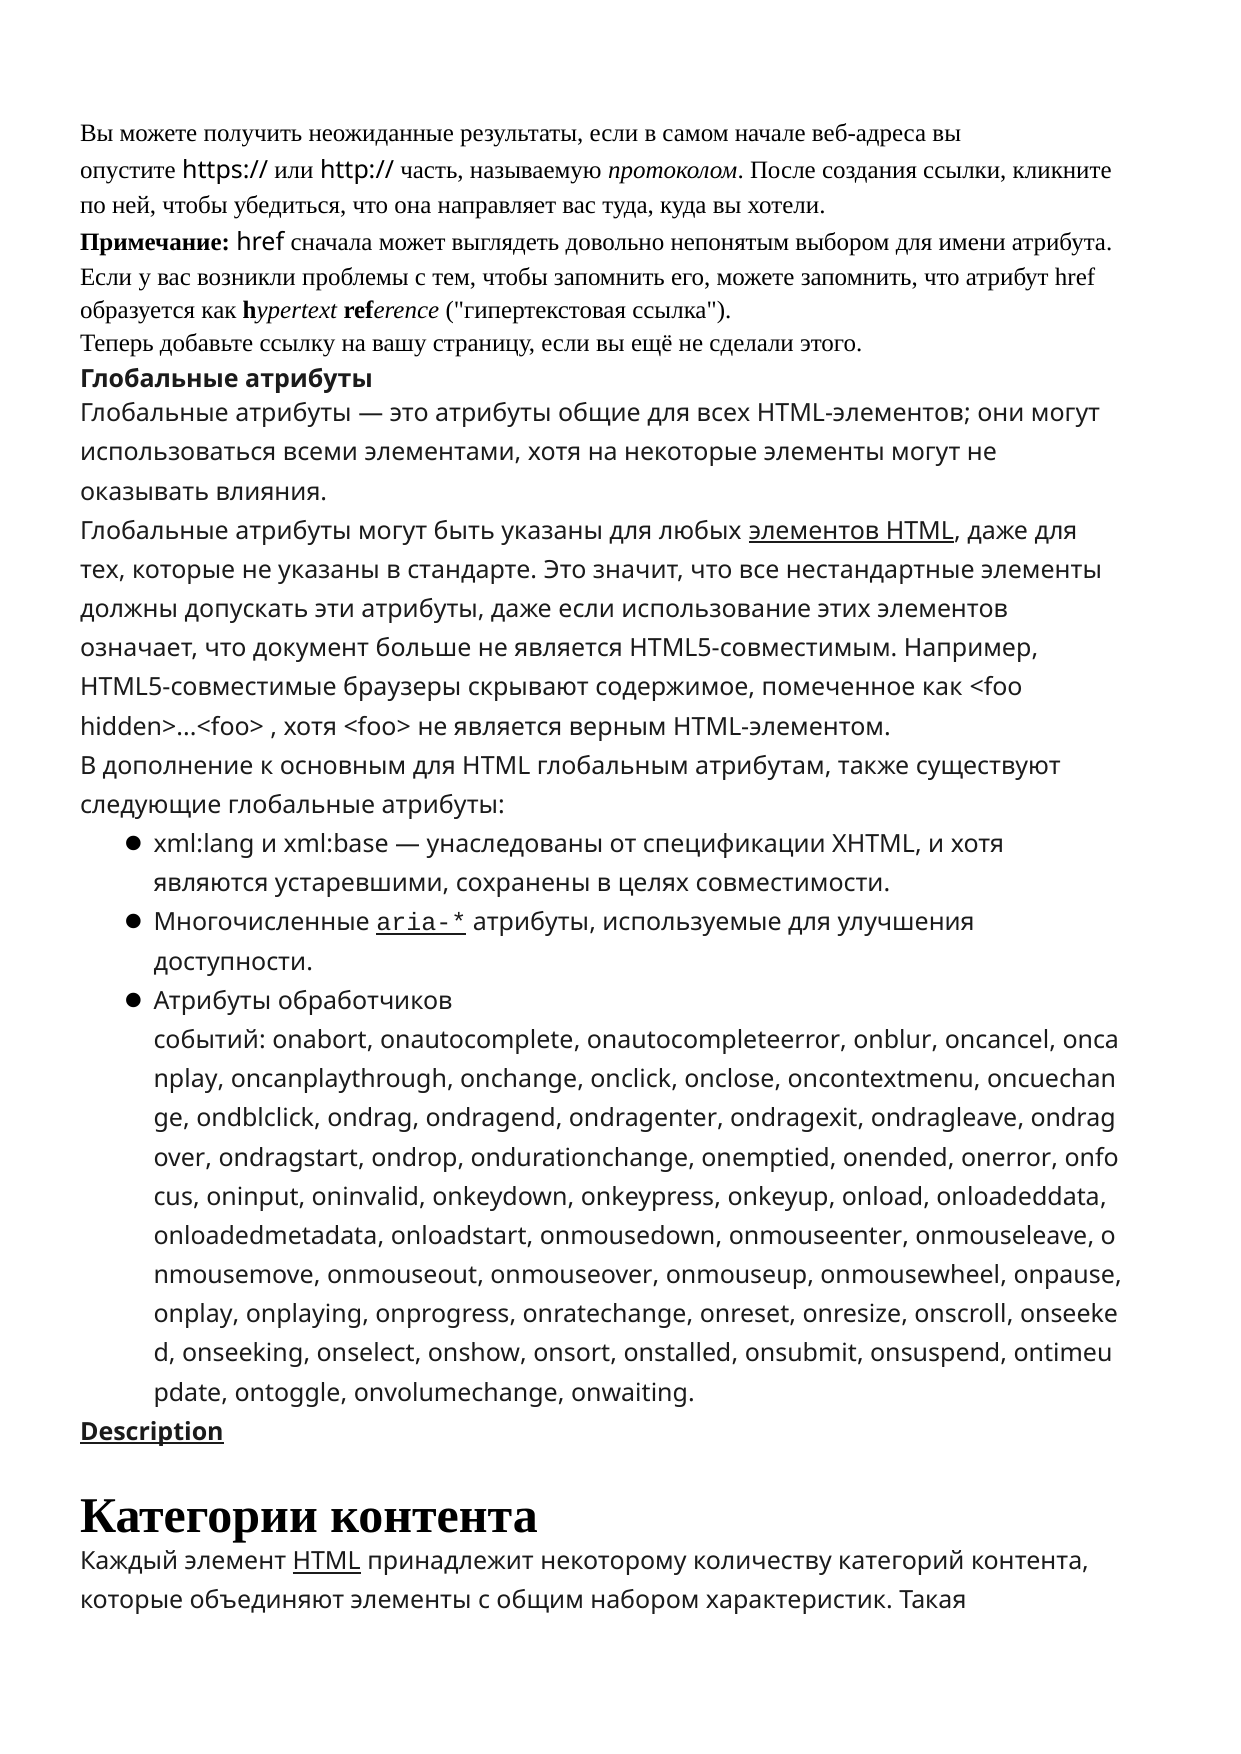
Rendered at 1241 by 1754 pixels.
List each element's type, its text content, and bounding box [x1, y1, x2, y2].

subtitle Глобальные атрибуты [80, 361, 1123, 395]
subtitle Категории контента [80, 1486, 1123, 1543]
text Глобальные атрибуты — это атрибуты общие для всех HTML-элементов; они могут использоваться всеми элементами, хотя на некоторые элементы могут не оказывать влияния. [80, 395, 1123, 507]
text Примечание: href сначала может выглядеть довольно непонятым выбором для имени атрибута. Если у вас возникли проблемы с тем, чтобы запомнить его, можете запомнить, что атрибут href образуется как hypertext reference ("гипертекстовая ссылка"). [80, 223, 1123, 323]
text Теперь добавьте ссылку на вашу страницу, если вы ещё не сделали этого. [80, 328, 1123, 356]
text Глобальные атрибуты могут быть указаны для любых элементов HTML, даже для тех, которые не указаны в стандарте. Это значит, что все нестандартные элементы должны допускать эти атрибуты, даже если использование этих элементов означает, что документ больше не является HTML5-совместимым. Например, HTML5-совместимые браузеры скрывают содержимое, помеченное как <foo hidden>...<foo> , хотя <foo> не является верным HTML-элементом. [80, 512, 1123, 742]
list Многочисленные aria-* атрибуты, используемые для улучшения доступности. [124, 904, 1123, 977]
text Вы можете получить неожиданные результаты, если в самом начале веб-адреса вы опустите https:// или http:// часть, называемую протоколом. После создания ссылки, кликните по ней, чтобы убедиться, что она направляет вас туда, куда вы хотели. [80, 118, 1123, 219]
text В дополнение к основным для HTML глобальным атрибутам, также существуют следующие глобальные атрибуты: [80, 747, 1123, 821]
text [80, 1543, 1123, 1616]
list xml:lang и xml:base — унаследованы от спецификации XHTML, и хотя являются устаревшими, сохранены в целях совместимости. [124, 826, 1123, 899]
list Атрибуты обработчиков событий: onabort, onautocomplete, onautocompleteerror, onblur, oncancel, oncanplay, oncanplaythrough, onchange, onclick, onclose, oncontextmenu, oncuechange, ondblclick, ondrag, ondragend, ondragenter, ondragexit, ondragleave, ondragover, ondragstart, ondrop, ondurationchange, onemptied, onended, onerror, onfocus, oninput, oninvalid, onkeydown, onkeypress, onkeyup, onload, onloadeddata, onloadedmetadata, onloadstart, onmousedown, onmouseenter, onmouseleave, onmousemove, onmouseout, onmouseover, onmouseup, onmousewheel, onpause, onplay, onplaying, onprogress, onratechange, onreset, onresize, onscroll, onseeked, onseeking, onselect, onshow, onsort, onstalled, onsubmit, onsuspend, ontimeupdate, ontoggle, onvolumechange, onwaiting. [124, 982, 1123, 1408]
text Description [80, 1413, 1123, 1447]
